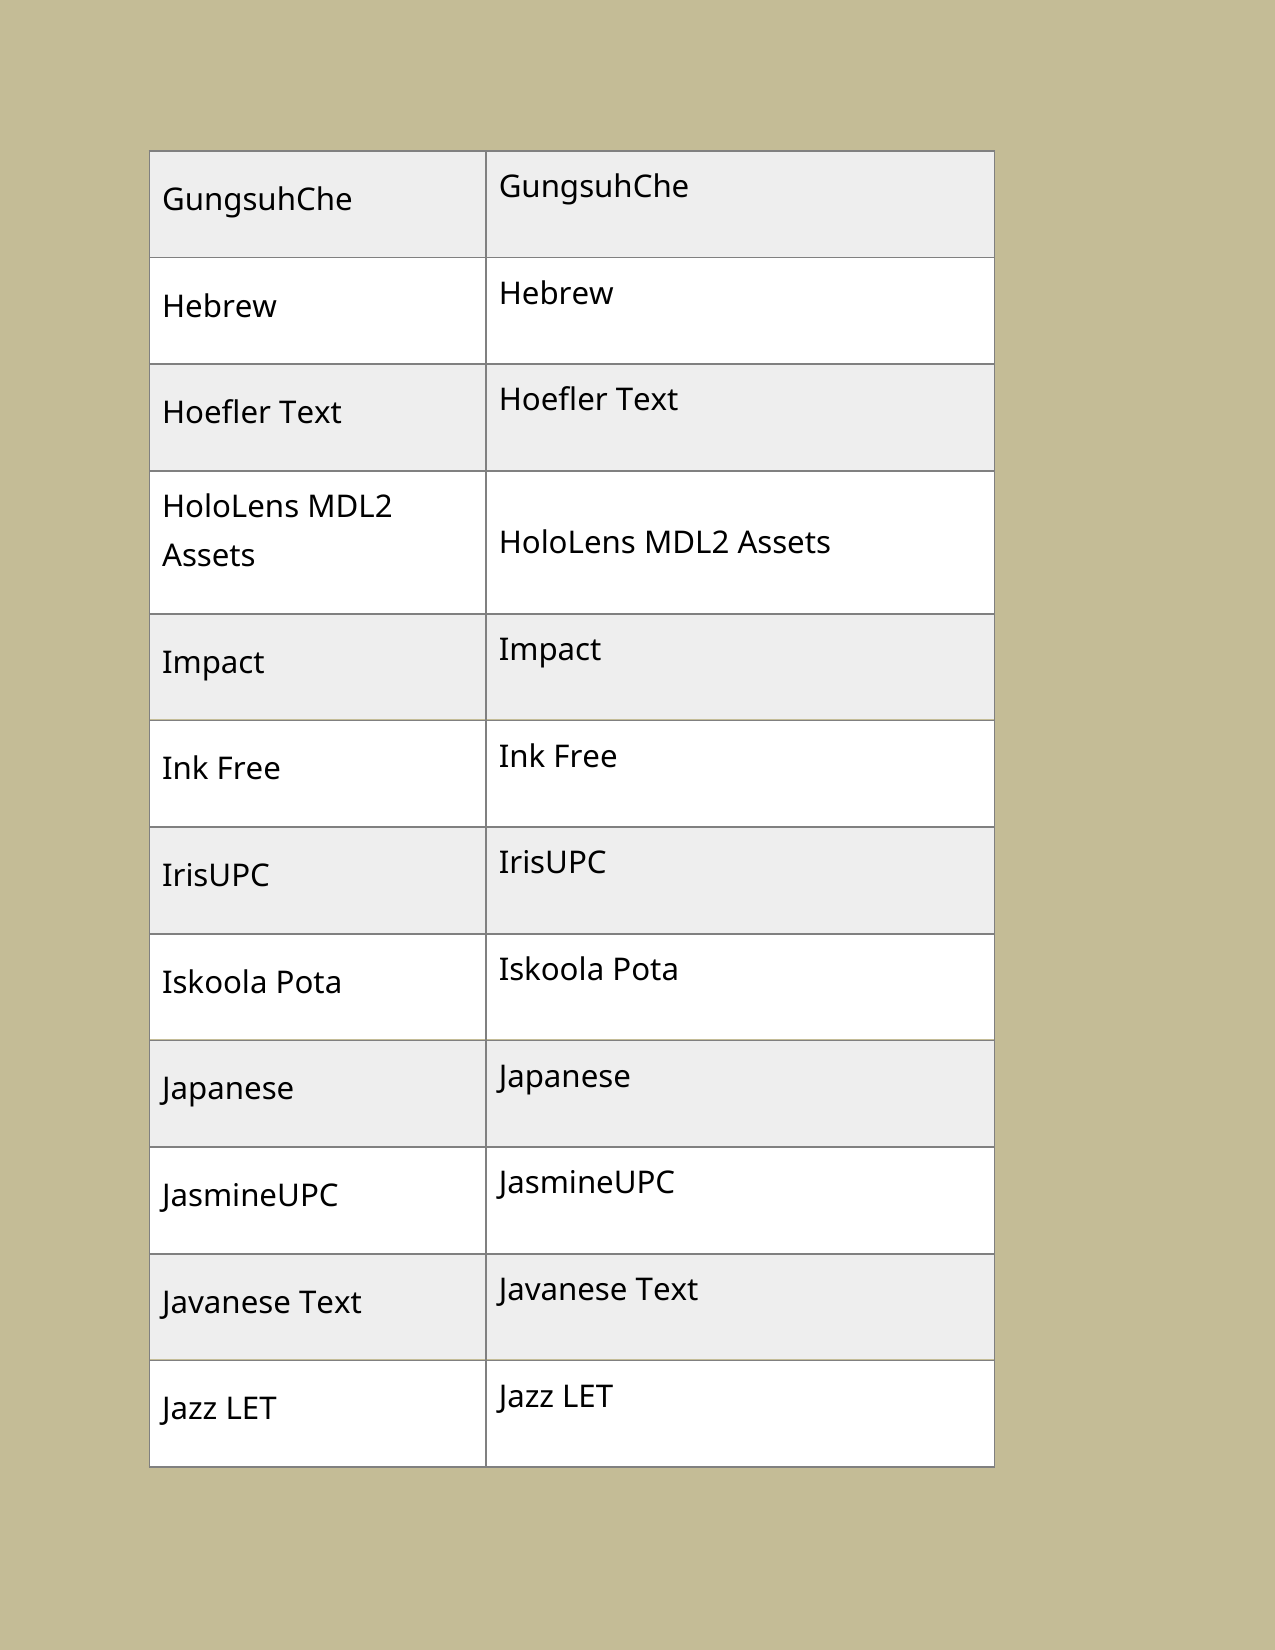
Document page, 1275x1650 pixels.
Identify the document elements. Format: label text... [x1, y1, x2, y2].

table_cell Japanese [487, 1041, 994, 1146]
table_cell Hebrew [487, 258, 994, 363]
table_cell Iskoola Pota [487, 935, 994, 1039]
table_cell JasmineUPC [487, 1148, 994, 1253]
table_cell JasmineUPC [150, 1148, 485, 1253]
table_cell Jazz LET [150, 1361, 485, 1466]
table_cell Ink Free [487, 721, 994, 826]
table_cell Jazz LET [487, 1361, 994, 1466]
table_cell Javanese Text [150, 1255, 485, 1359]
table_cell HoloLens MDL2 Assets [150, 472, 485, 613]
table_cell Javanese Text [487, 1255, 994, 1359]
table_cell Hoefler Text [487, 365, 994, 470]
table_cell GungsuhChe [487, 152, 994, 257]
table_cell Hoefler Text [150, 365, 485, 470]
table_cell HoloLens MDL2 Assets [487, 472, 994, 613]
table_cell Impact [487, 615, 994, 719]
table_cell Japanese [150, 1041, 485, 1146]
table_cell Impact [150, 615, 485, 719]
table_cell IrisUPC [150, 828, 485, 933]
table_cell Hebrew [150, 258, 485, 363]
table_cell GungsuhChe [150, 152, 485, 257]
table_cell Iskoola Pota [150, 935, 485, 1039]
table_cell Ink Free [150, 721, 485, 826]
table_cell IrisUPC [487, 828, 994, 933]
